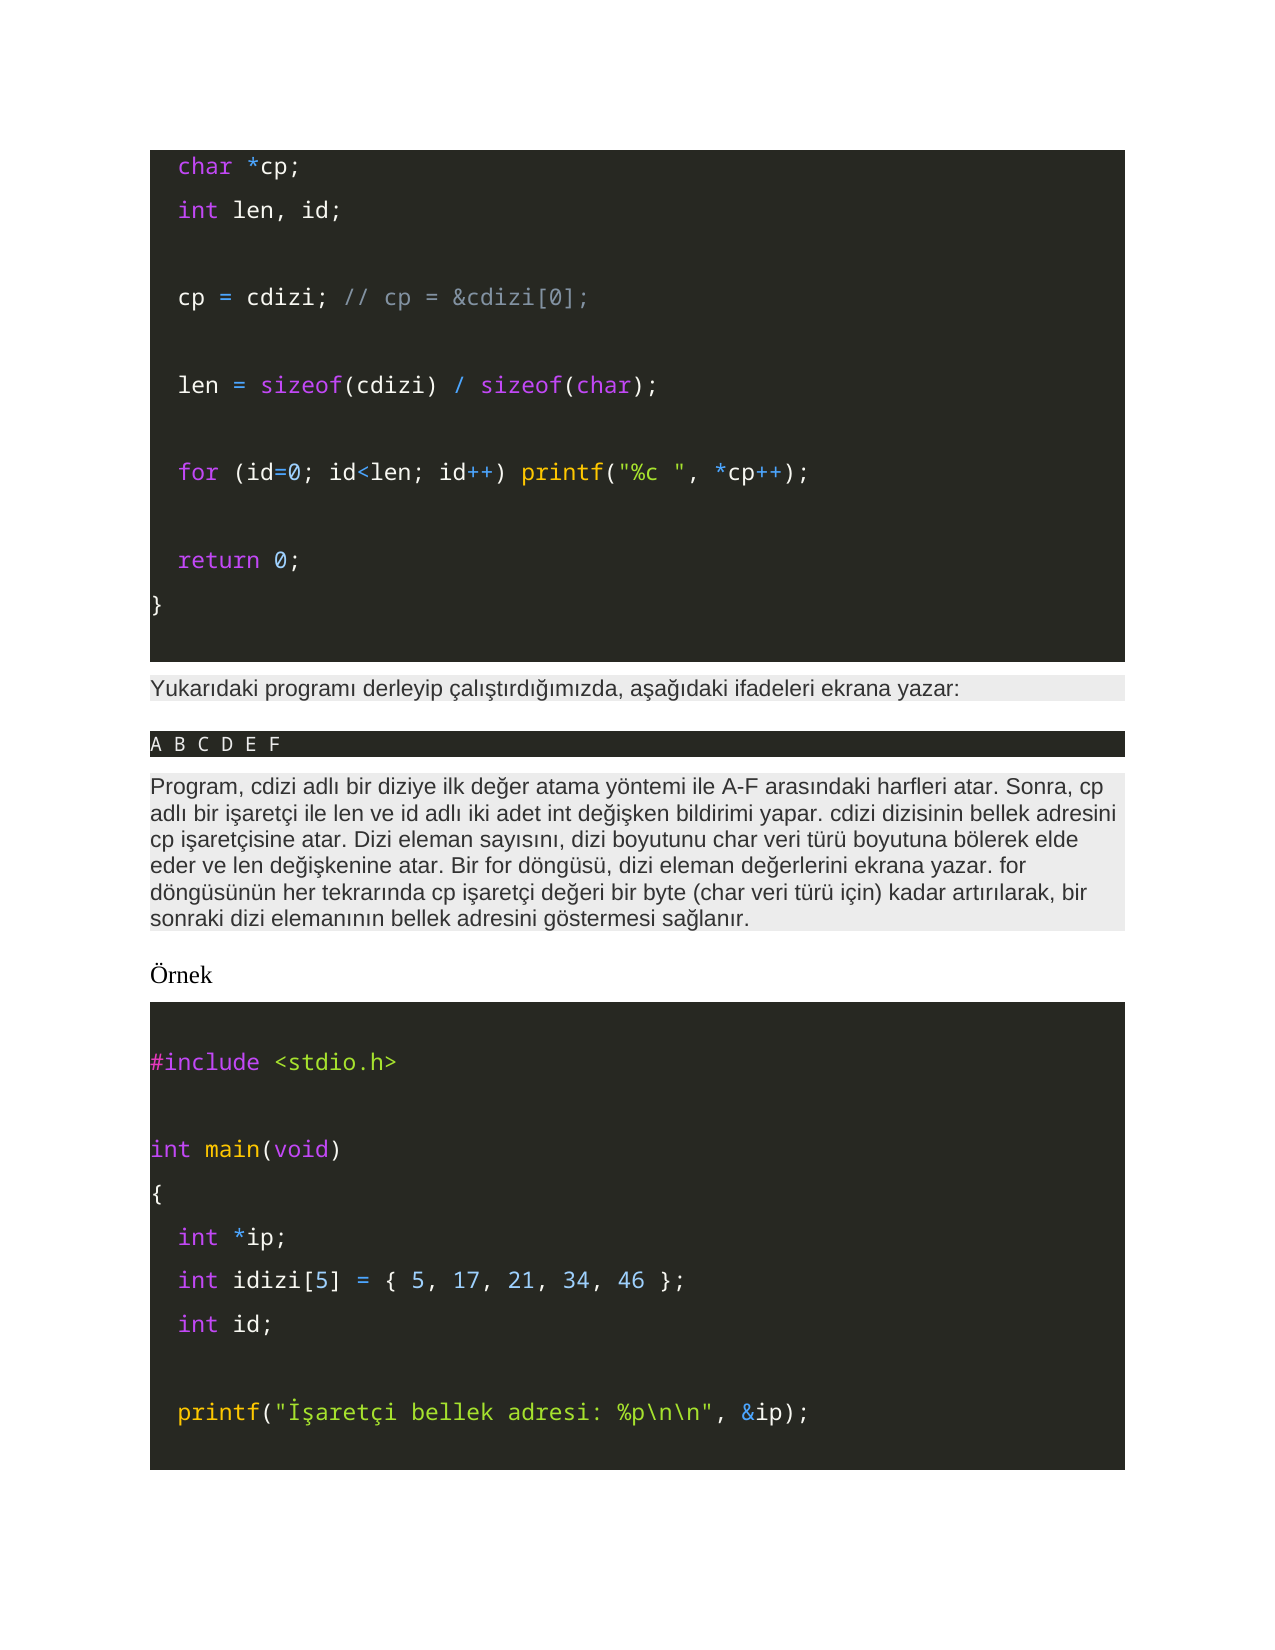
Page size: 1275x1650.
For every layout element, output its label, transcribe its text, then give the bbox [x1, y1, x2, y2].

text return 0; [150, 544, 1125, 575]
text Yukarıdaki programı derleyip çalıştırdığımızda, aşağıdaki ifadeleri ekrana yazar: [150, 675, 1125, 701]
text printf("İşaretçi bellek adresi: %p\n\n", &ip); [150, 1395, 1125, 1427]
text A B C D E F [150, 731, 1125, 757]
text Program, cdizi adlı bir diziye ilk değer atama yöntemi ile A-F arasındaki harfleri atar. Sonra, cp adlı bir işaretçi ile len ve id adlı iki adet int değişken bildirimi yapar. cdizi dizisinin bellek adresini cp işaretçisine atar. Dizi eleman sayısını, dizi boyutunu char veri türü boyutuna bölerek elde eder ve len değişkenine atar. Bir for döngüsü, dizi eleman değerlerini ekrana yazar. for döngüsünün her tekrarında cp işaretçi değeri bir byte (char veri türü için) kadar artırılarak, bir sonraki dizi elemanının bellek adresini göstermesi sağlanır. [150, 773, 1125, 931]
text char *cp; [150, 150, 1125, 181]
text int idizi[5] = { 5, 17, 21, 34, 46 }; [150, 1264, 1125, 1295]
text len = sizeof(cdizi) / sizeof(char); [150, 369, 1125, 400]
text int len, id; [150, 194, 1125, 225]
text Örnek [150, 960, 1125, 989]
text #include <stdio.h> [150, 1045, 1125, 1077]
text int *ip; [150, 1220, 1125, 1252]
text { [150, 1177, 1125, 1208]
text int id; [150, 1308, 1125, 1339]
text } [150, 587, 1125, 619]
text cp = cdizi; // cp = &cdizi[0]; [150, 281, 1125, 312]
text int main(void) [150, 1133, 1125, 1164]
text for (id=0; id<len; id++) printf("%c ", *cp++); [150, 456, 1125, 487]
